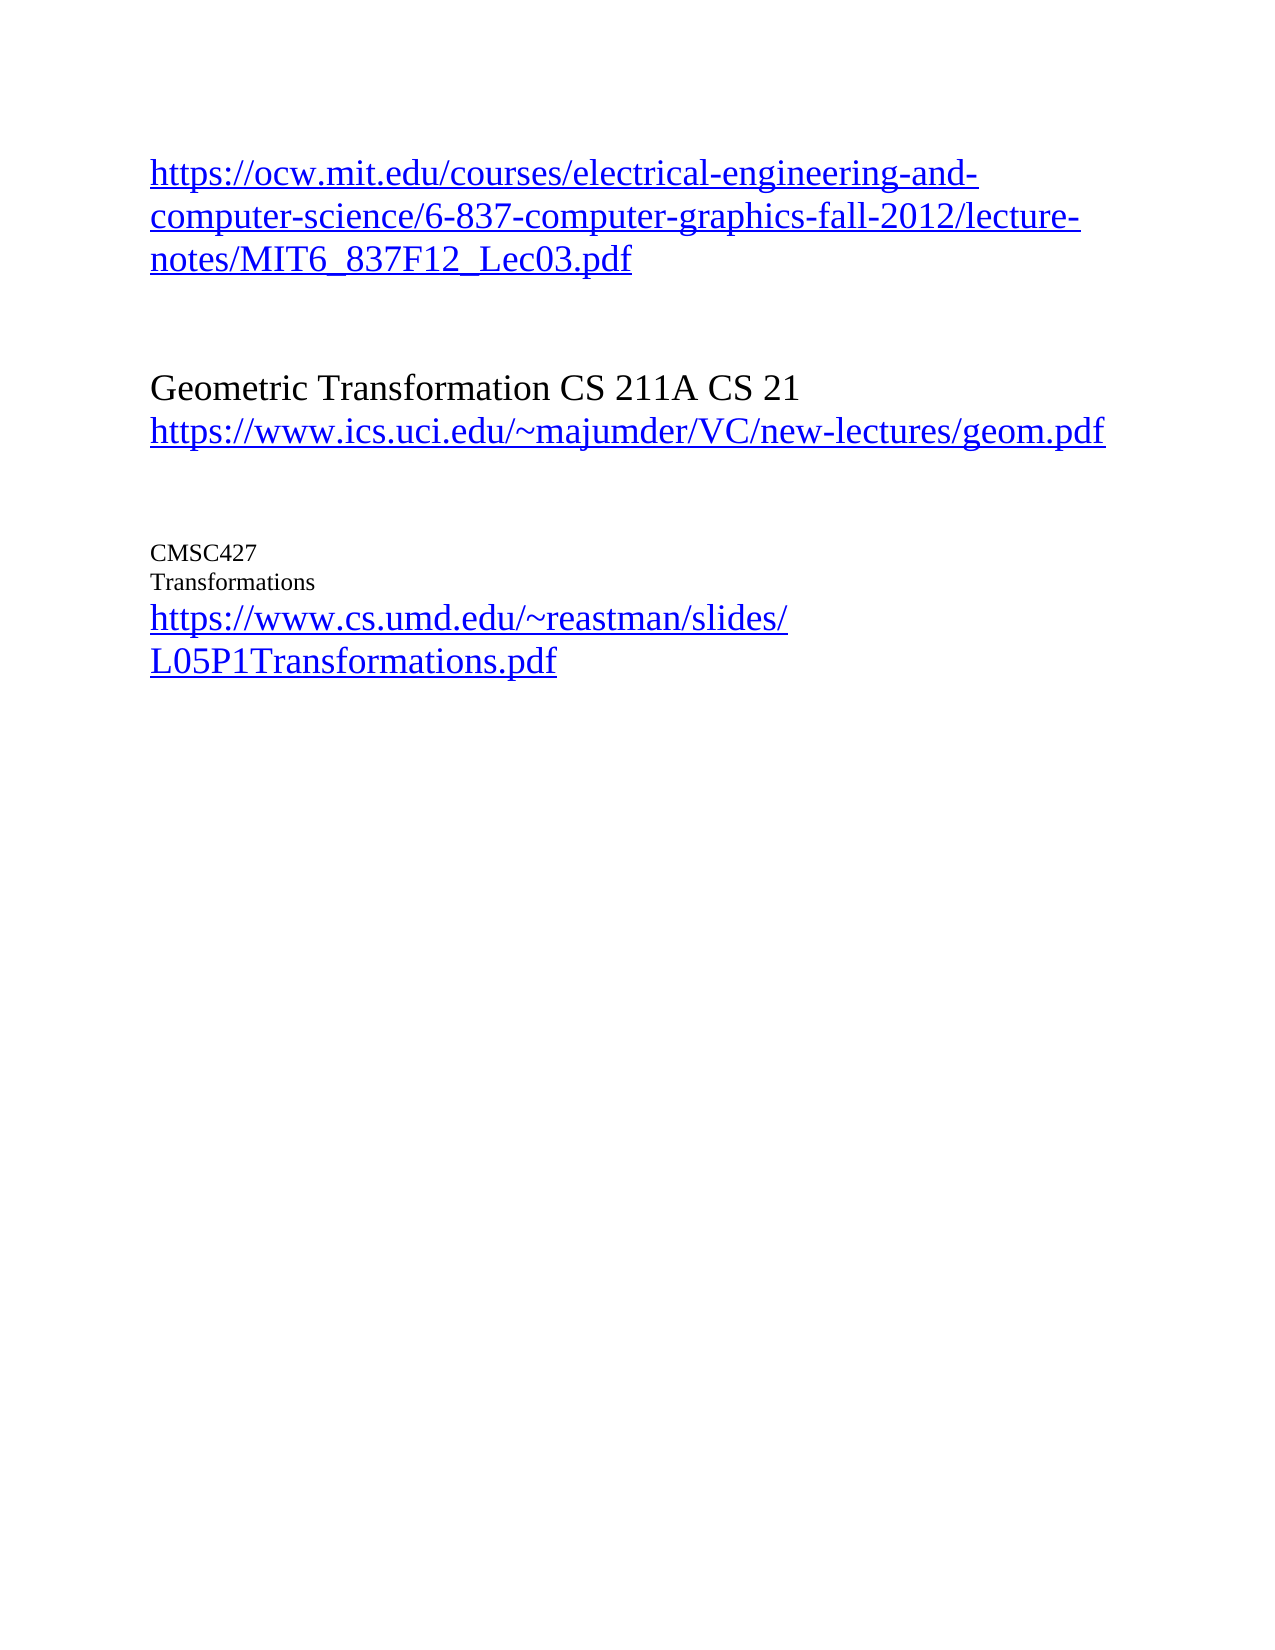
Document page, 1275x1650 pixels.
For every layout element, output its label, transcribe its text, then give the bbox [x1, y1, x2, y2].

text https://www.cs.umd.edu/~reastman/slides/L05P1Transformations.pdf [150, 596, 1125, 682]
text https://ocw.mit.edu/courses/electrical-engineering-and-computer-science/6-837-computer-graphics-fall-2012/lecture-notes/MIT6_837F12_Lec03.pdf [150, 150, 1125, 279]
text CMSC427 [150, 538, 1125, 567]
text Transformations [150, 567, 1125, 596]
text Geometric Transformation CS 211A CS 21 [150, 366, 1125, 409]
text https://www.ics.uci.edu/~majumder/VC/new-lectures/geom.pdf [150, 409, 1125, 452]
